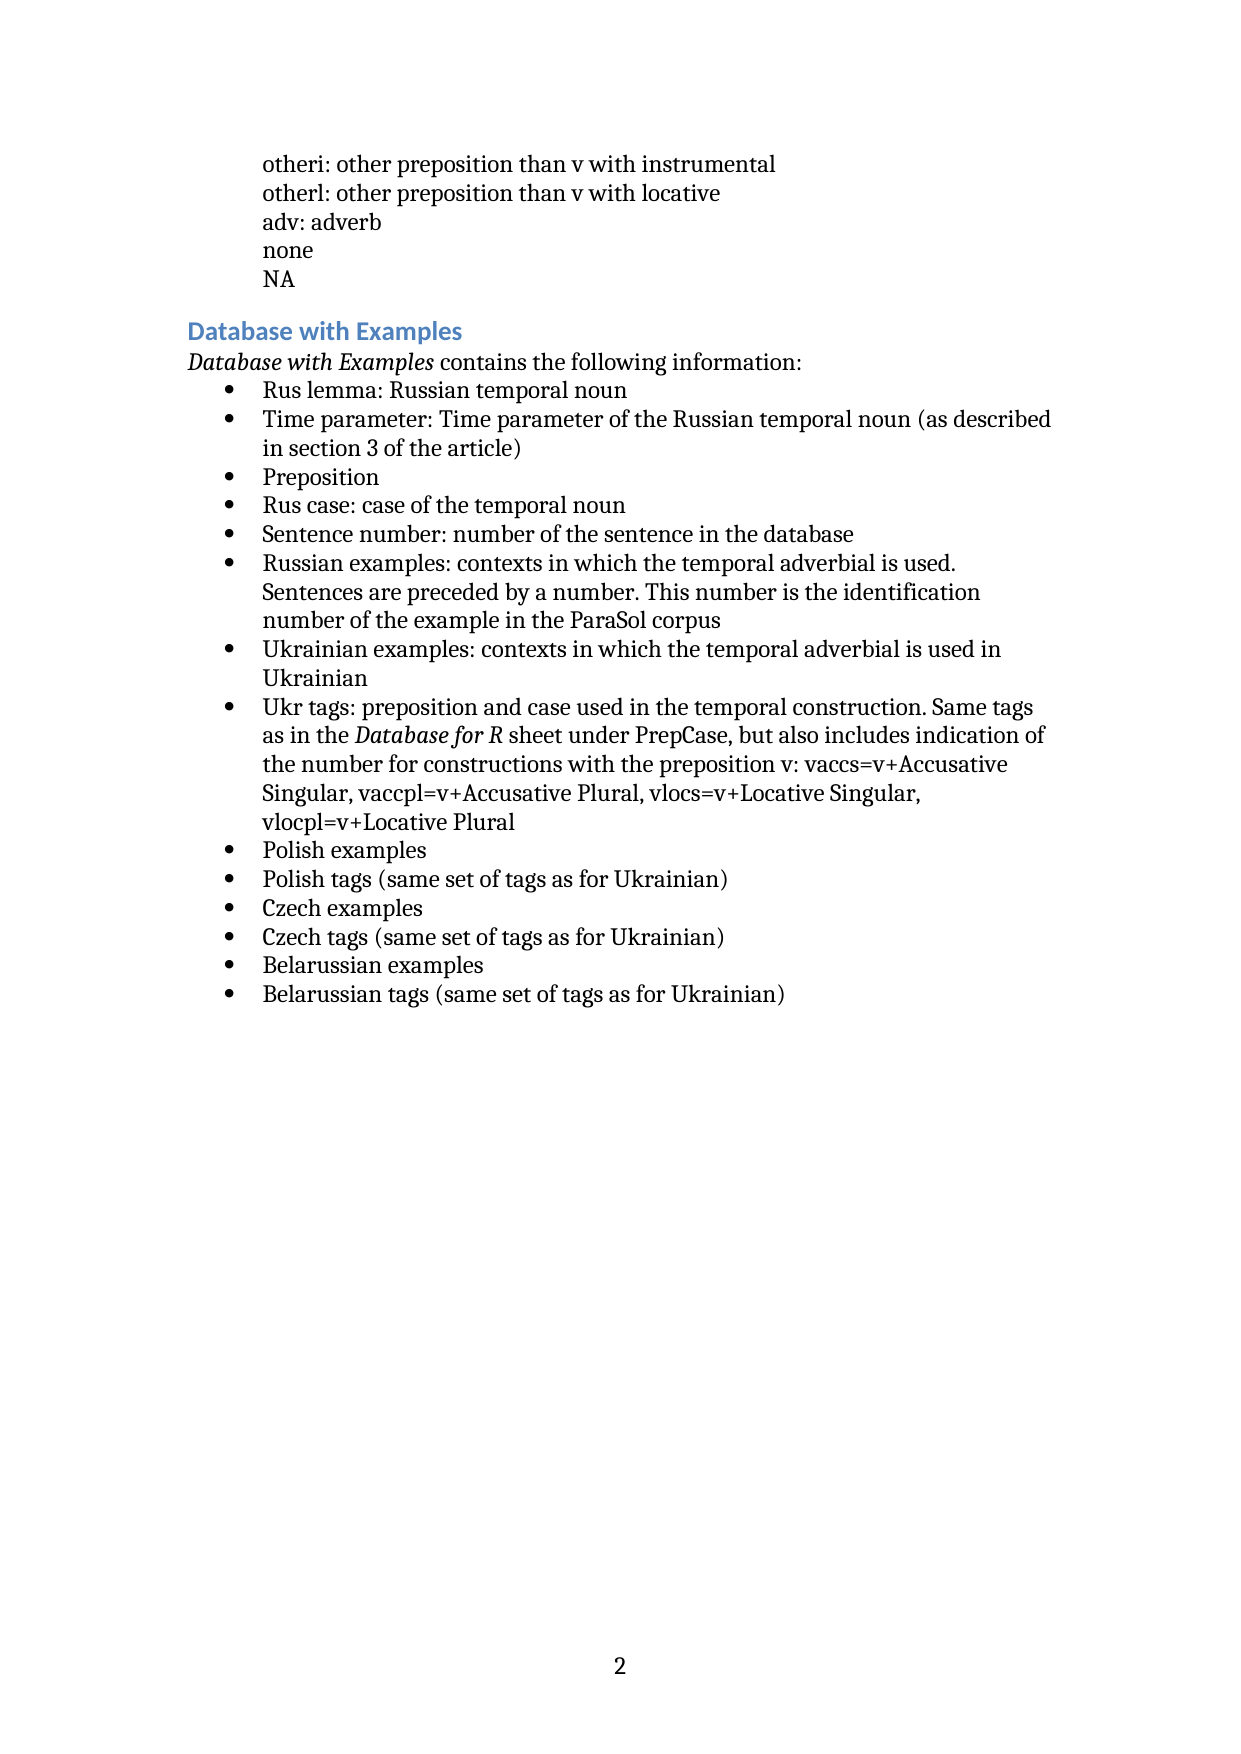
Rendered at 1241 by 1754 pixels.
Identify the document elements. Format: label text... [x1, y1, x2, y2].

list Preposition [225, 463, 1053, 491]
list Ukrainian examples: contexts in which the temporal adverbial is used in Ukrainian [225, 635, 1053, 693]
list Czech tags (same set of tags as for Ukrainian) [225, 923, 1053, 951]
list Ukr tags: preposition and case used in the temporal construction. Same tags as in the Database for R sheet under PrepCase, but also includes indication of the number for constructions with the preposition v: vaccs=v+Accusative Singular, vaccpl=v+Accusative Plural, vlocs=v+Locative Singular, vlocpl=v+Locative Plural [225, 693, 1053, 836]
list Czech examples [225, 894, 1053, 923]
list Belarussian examples [225, 951, 1053, 980]
text NA [187, 265, 1053, 294]
list Sentence number: number of the sentence in the database [225, 520, 1053, 549]
text otheri: other preposition than v with instrumental [187, 150, 1053, 179]
list Rus lemma: Russian temporal noun [225, 376, 1053, 405]
list Rus case: case of the temporal noun [225, 491, 1053, 520]
list Polish examples [225, 836, 1053, 865]
list Time parameter: Time parameter of the Russian temporal noun (as described in section 3 of the article) [225, 405, 1053, 463]
text otherl: other preposition than v with locative [187, 179, 1053, 207]
list Polish tags (same set of tags as for Ukrainian) [225, 865, 1053, 894]
text adv: adverb [187, 207, 1053, 236]
list Russian examples: contexts in which the temporal adverbial is used. Sentences are preceded by a number. This number is the identification number of the example in the ParaSol corpus [225, 549, 1053, 635]
text none [187, 236, 1053, 265]
list Belarussian tags (same set of tags as for Ukrainian) [225, 980, 1053, 1009]
text Database with Examples contains the following information: [187, 348, 1053, 376]
subtitle Database with Examples [187, 314, 1053, 348]
